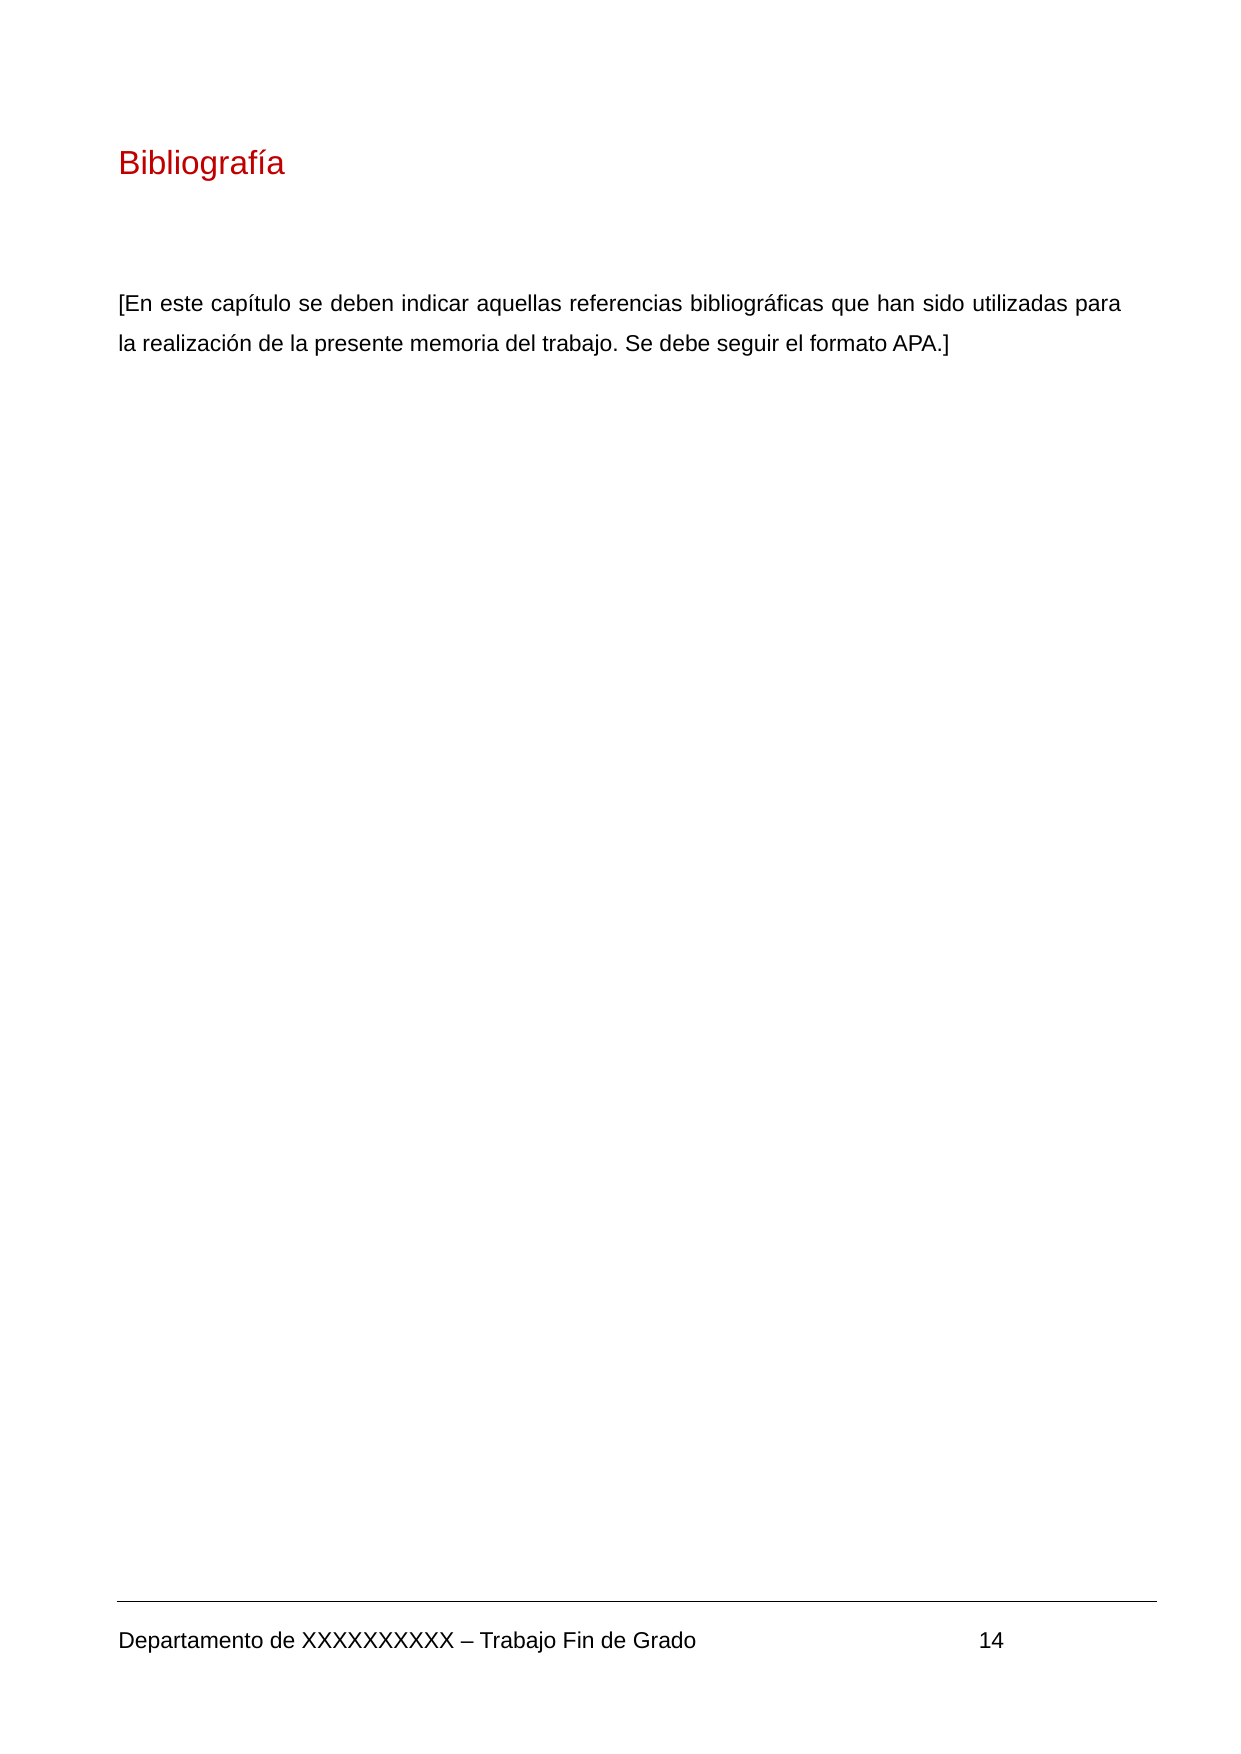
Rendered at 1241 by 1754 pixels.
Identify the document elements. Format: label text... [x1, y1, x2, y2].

text [En este capítulo se deben indicar aquellas referencias bibliográficas que han sido utilizadas para la realización de la presente memoria del trabajo. Se debe seguir el formato APA.] [118, 290, 1122, 356]
